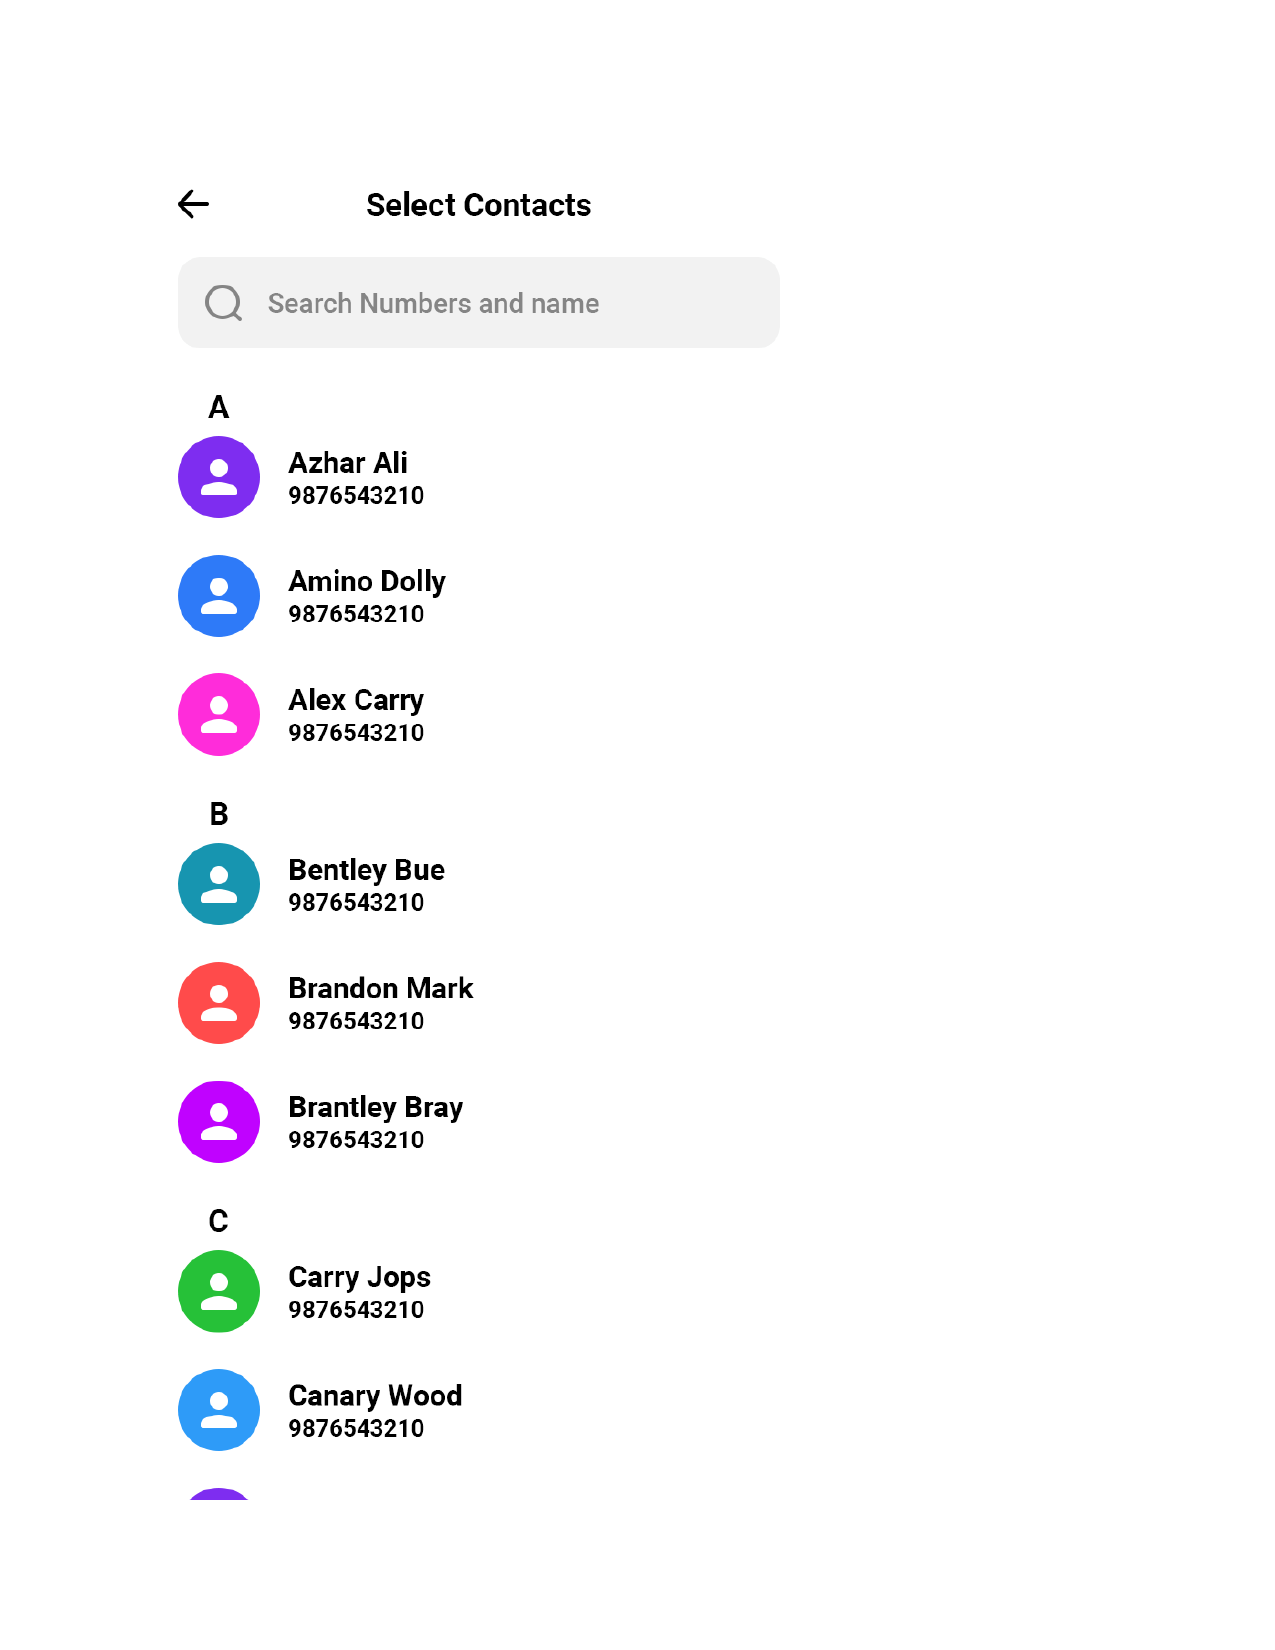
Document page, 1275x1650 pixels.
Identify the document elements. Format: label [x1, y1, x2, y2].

picture [150, 150, 807, 1500]
